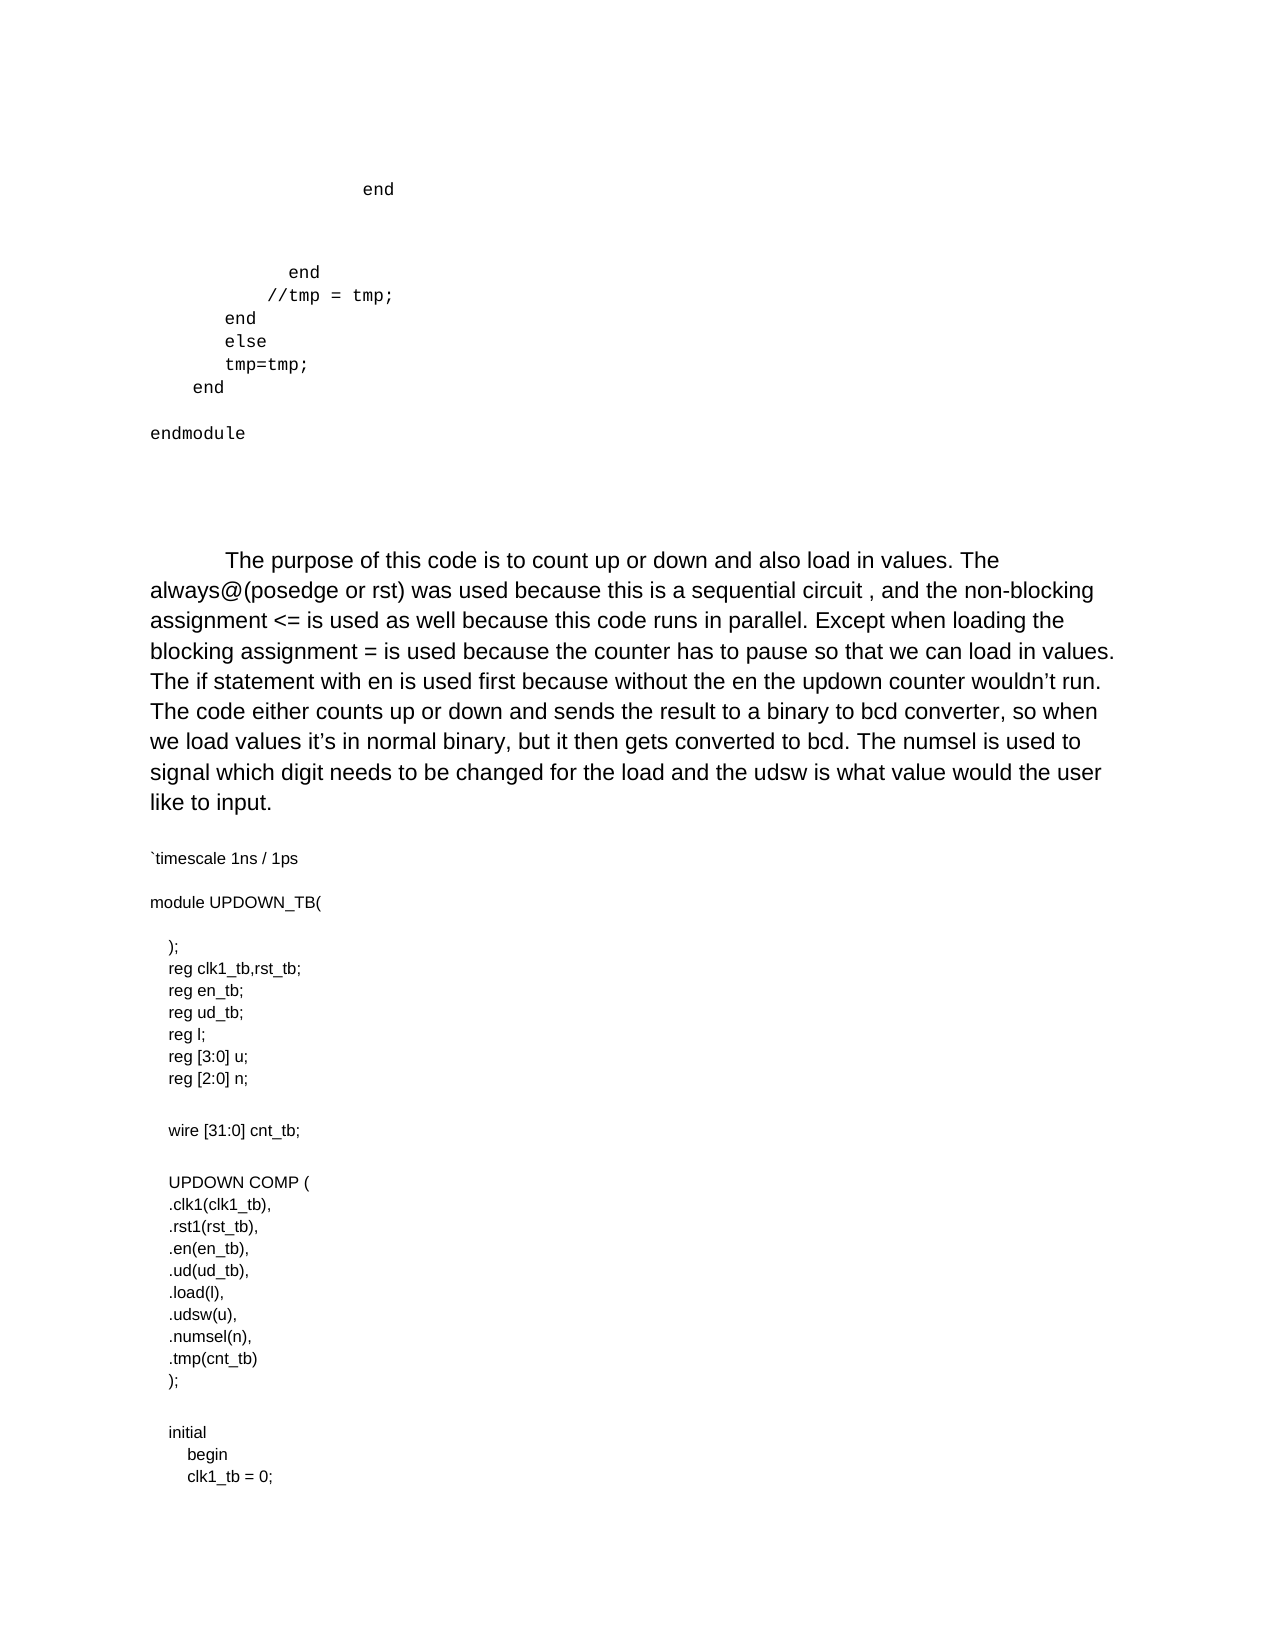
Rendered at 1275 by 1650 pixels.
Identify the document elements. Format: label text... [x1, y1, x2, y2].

text The purpose of this code is to count up or down and also load in values. The always@(posedge or rst) was used because this is a sequential circuit , and the non-blocking assignment <= is used as well because this code runs in parallel. Except when loading the blocking assignment = is used because the counter has to pause so that we can load in values. The if statement with en is used first because without the en the updown counter wouldn’t run. The code either counts up or down and sends the result to a binary to bcd converter, so when we load values it’s in normal binary, but it then gets converted to bcd. The numsel is used to signal which digit needs to be changed for the load and the udsw is what value would the user like to input. [150, 547, 1125, 815]
text else [150, 333, 1125, 353]
text .en(en_tb), [150, 1239, 1125, 1258]
text .load(l), [150, 1283, 1125, 1302]
text `timescale 1ns / 1ps [150, 849, 1125, 868]
text module UPDOWN_TB( [150, 893, 1125, 912]
text reg [2:0] n; [150, 1069, 1125, 1088]
text reg en_tb; [150, 981, 1125, 1000]
text reg ud_tb; [150, 1003, 1125, 1022]
text endmodule [150, 425, 1125, 445]
text ); [150, 1371, 1125, 1390]
text initial [150, 1423, 1125, 1442]
text begin [150, 1445, 1125, 1464]
text .numsel(n), [150, 1327, 1125, 1346]
text wire [31:0] cnt_tb; [150, 1121, 1125, 1140]
text tmp=tmp; [150, 356, 1125, 376]
text .rst1(rst_tb), [150, 1217, 1125, 1236]
text reg clk1_tb,rst_tb; [150, 959, 1125, 978]
text reg l; [150, 1025, 1125, 1044]
text reg [3:0] u; [150, 1047, 1125, 1066]
text .ud(ud_tb), [150, 1261, 1125, 1280]
text .tmp(cnt_tb) [150, 1349, 1125, 1368]
text .udsw(u), [150, 1305, 1125, 1324]
text clk1_tb = 0; [150, 1467, 1125, 1486]
text end [150, 310, 1125, 330]
text .clk1(clk1_tb), [150, 1195, 1125, 1214]
text end [150, 264, 1125, 284]
text end [150, 379, 1125, 399]
text UPDOWN COMP ( [150, 1173, 1125, 1192]
text end [150, 180, 1125, 200]
text ); [150, 937, 1125, 956]
text //tmp = tmp; [150, 287, 1125, 307]
